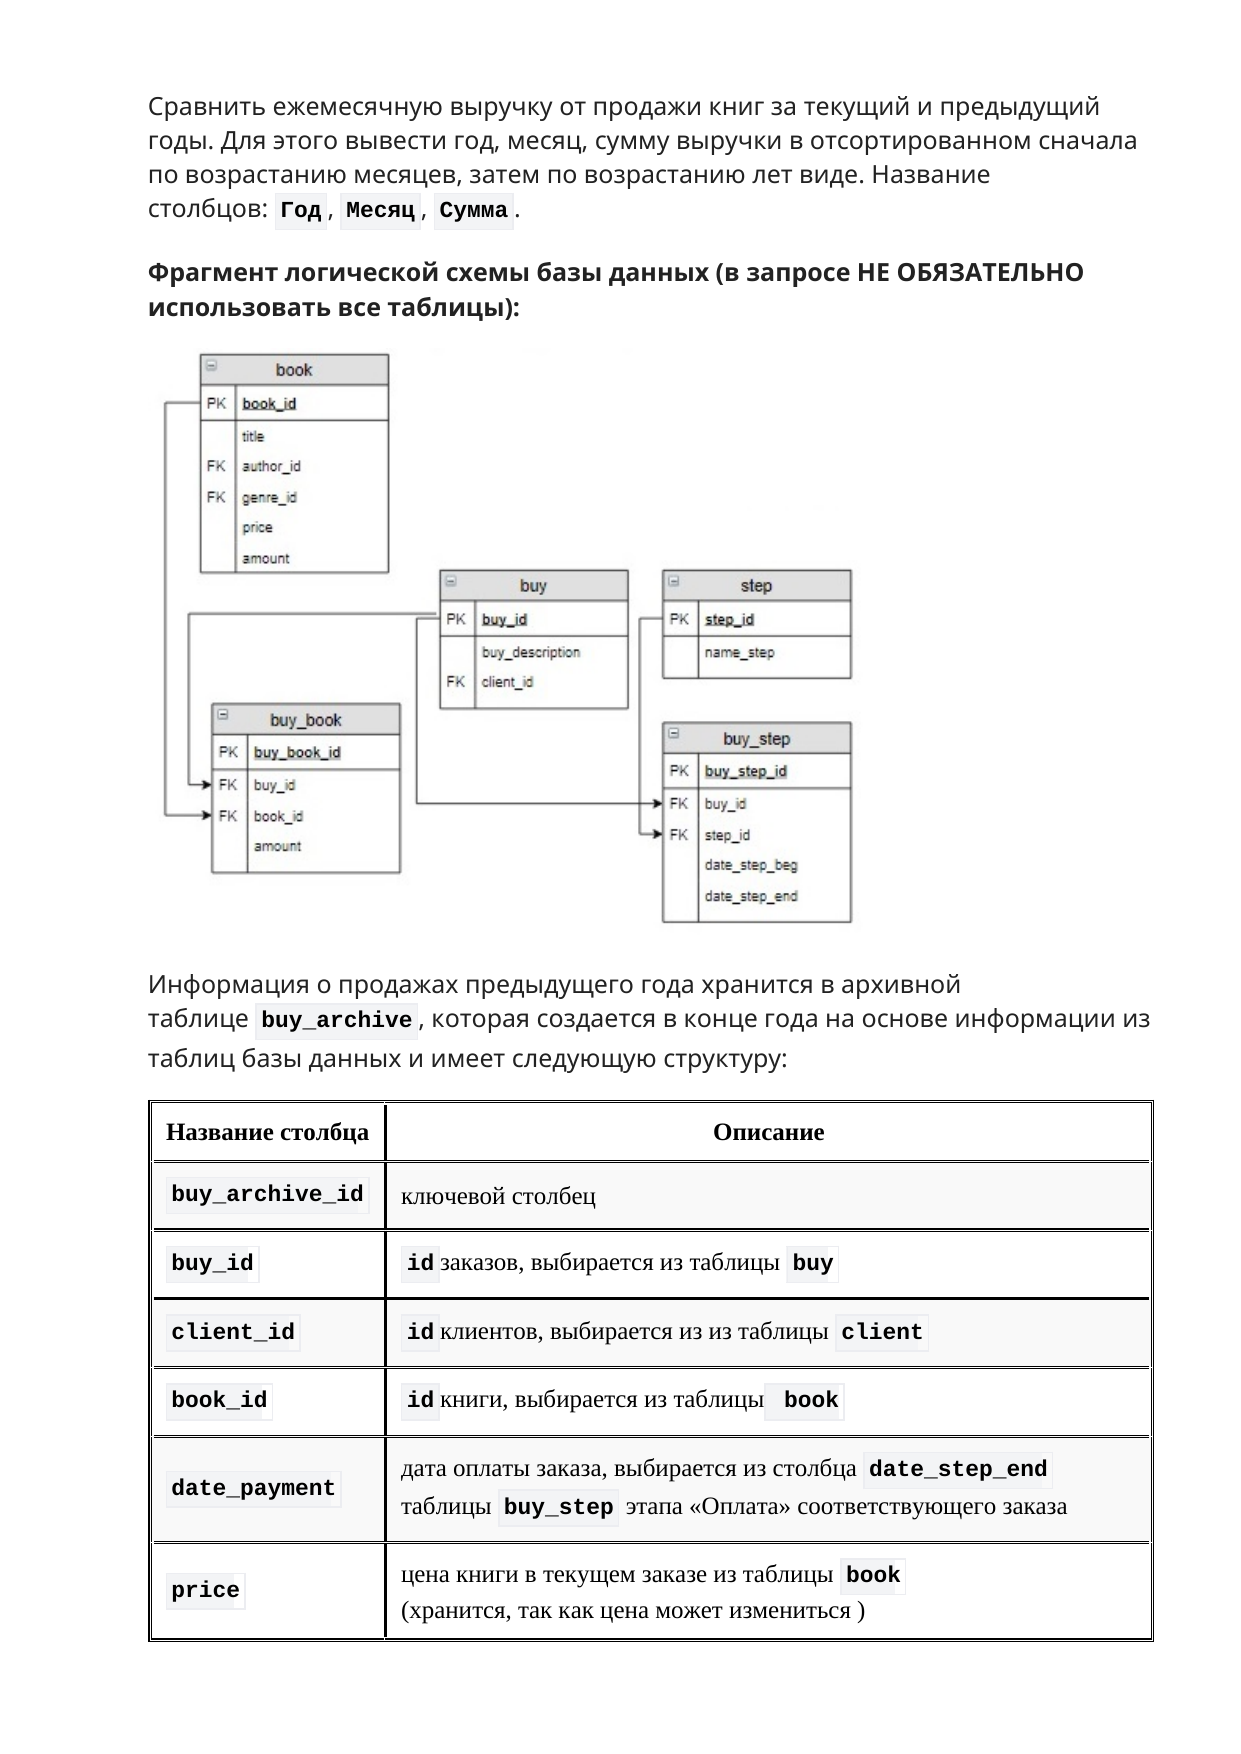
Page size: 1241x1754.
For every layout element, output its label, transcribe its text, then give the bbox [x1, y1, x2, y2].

table_cell ключевой столбец [387, 1160, 1151, 1228]
table_cell idкниги, выбирается из таблицы book [385, 1366, 1152, 1434]
table_header Название столбца [152, 1101, 385, 1159]
table_cell цена книги в текущем заказе из таблицы book (хранится, так как цена может измениться ) [385, 1541, 1152, 1638]
table_cell client_id [152, 1297, 384, 1366]
table_cell idзаказов, выбирается из таблицы buy [387, 1228, 1151, 1297]
text Сравнить ежемесячную выручку от продажи книг за текущий и предыдущий годы. Для этого вывести год, месяц, сумму выручки в отсортированном сначала по возрастанию месяцев, затем по возрастанию лет виде. Название столбцов: Год, Месяц, Сумма. [148, 88, 1152, 230]
table_cell buy_id [152, 1228, 384, 1297]
table_header Описание [385, 1103, 1151, 1159]
table_cell date_payment [152, 1435, 384, 1541]
text Информация о продажах предыдущего года хранится в архивной таблице buy_archive, которая создается в конце года на основе информации из таблиц базы данных и имеет следующую структуру: [148, 967, 1152, 1074]
table_cell book_id [150, 1366, 385, 1434]
table_cell idклиентов, выбирается из из таблицы client [387, 1297, 1151, 1366]
table_cell дата оплаты заказа, выбирается из столбца date_step_end таблицы buy_step этапа «Оплата» соответствующего заказа [387, 1435, 1151, 1541]
picture [147, 348, 875, 942]
table_cell buy_archive_id [152, 1160, 384, 1228]
text Фрагмент логической схемы базы данных (в запросе НЕ ОБЯЗАТЕЛЬНО использовать все таблицы): [148, 255, 1152, 323]
table_cell price [150, 1541, 385, 1638]
